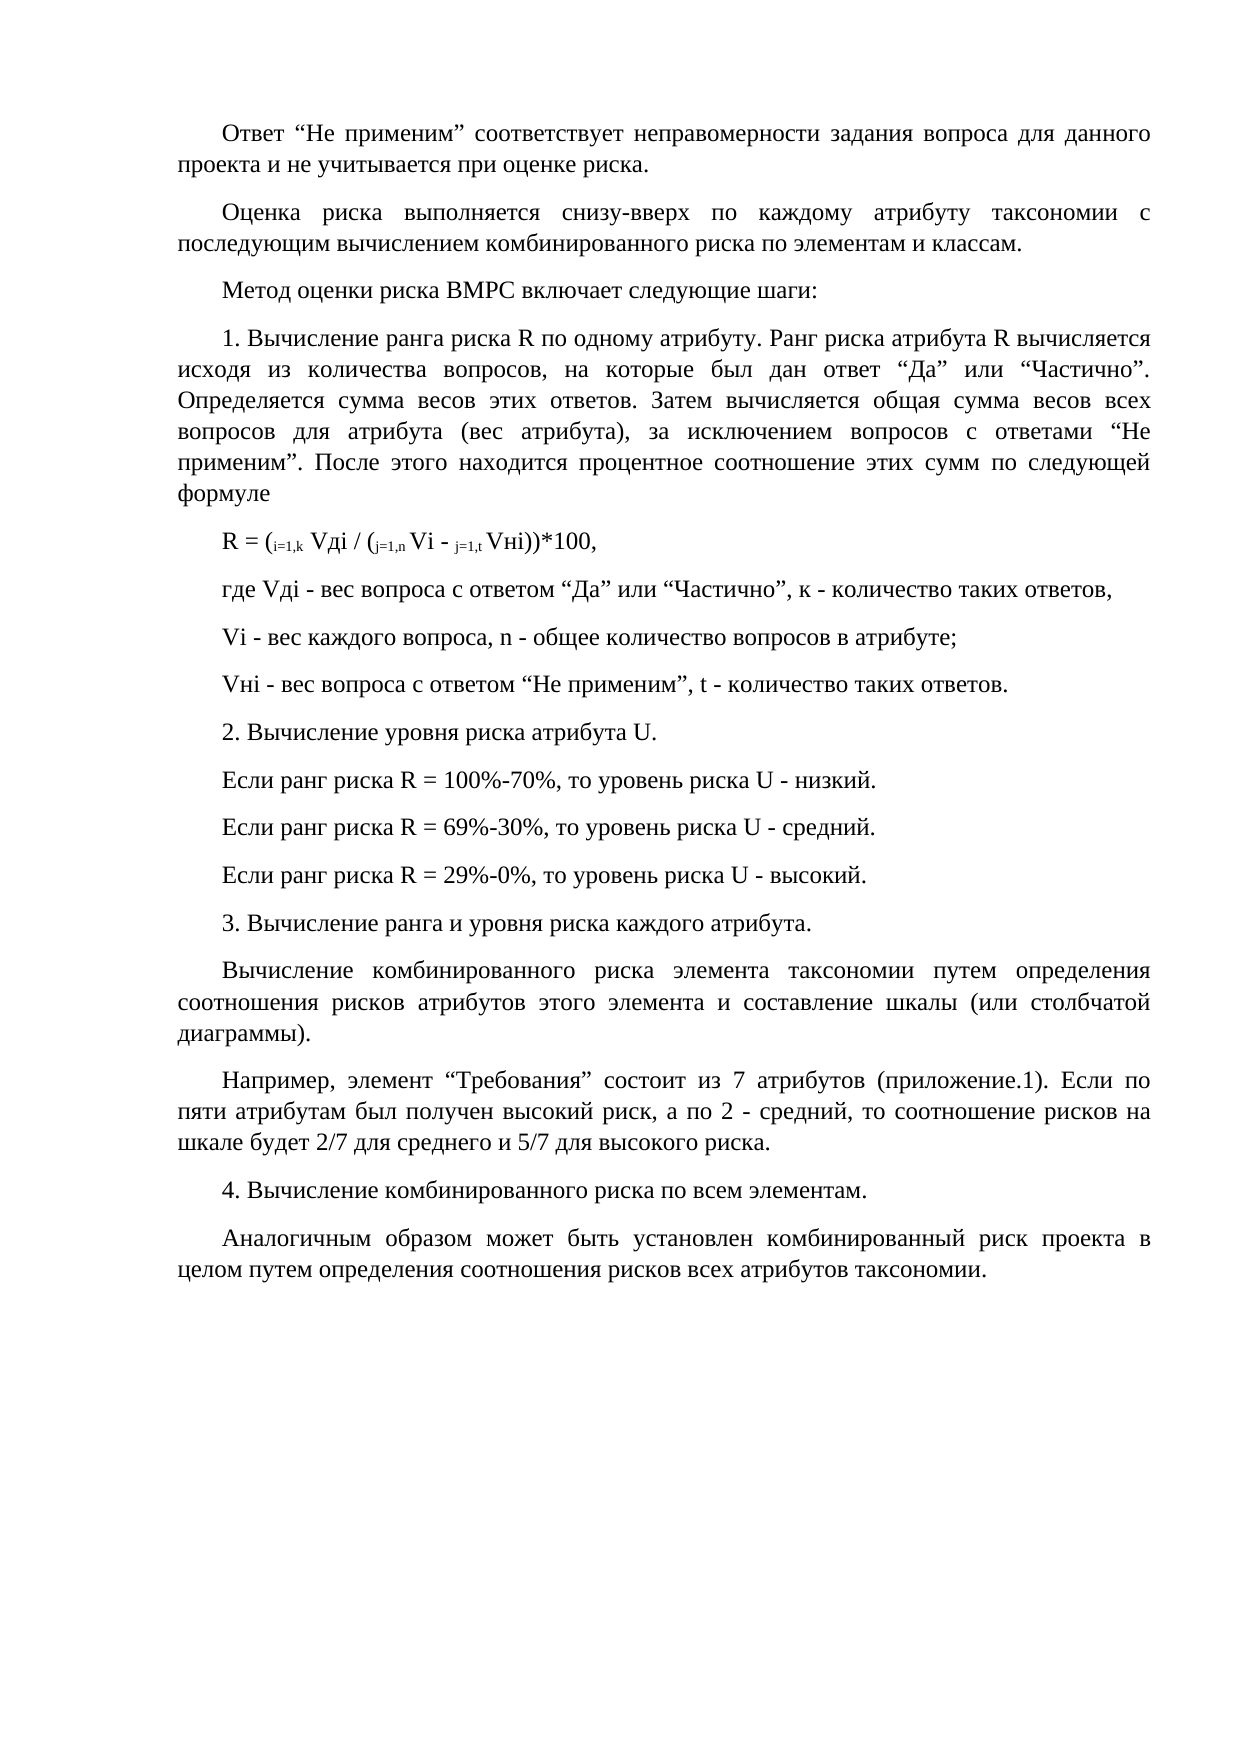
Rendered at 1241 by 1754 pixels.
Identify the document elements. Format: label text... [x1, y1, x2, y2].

text Метод оценки риска BMPC включает следующие шаги: [177, 276, 1152, 304]
text 2. Вычисление уровня риска атрибута U. [177, 717, 1152, 746]
text 3. Вычисление ранга и уровня риска каждого атрибута. [177, 908, 1152, 937]
text 4. Вычисление комбинированного риска по всем элементам. [177, 1175, 1152, 1204]
text R = (i=1,k Vдi / (j=1,n Vi - j=1,t Vнi))*100, [177, 526, 1152, 555]
text 1. Вычисление ранга риска R по одному атрибуту. Ранг риска атрибута R вычисляется исходя из количества вопросов, на которые был дан ответ “Да” или “Частично”. Определяется сумма весов этих ответов. Затем вычисляется общая сумма весов всех вопросов для атрибута (вес атрибута), за исключением вопросов с ответами “Не применим”. После этого находится процентное соотношение этих сумм по следующей формуле [177, 323, 1152, 507]
text Vi - вес каждого вопроса, n - общее количество вопросов в атрибуте; [177, 622, 1152, 650]
text Если ранг риска R = 29%-0%, то уровень риска U - высокий. [177, 860, 1152, 889]
text Если ранг риска R = 69%-30%, то уровень риска U - средний. [177, 812, 1152, 841]
text Ответ “Не применим” соответствует неправомерности задания вопроса для данного проекта и не учитывается при оценке риска. [177, 118, 1152, 178]
text Вычисление комбинированного риска элемента таксономии путем определения соотношения рисков атрибутов этого элемента и составление шкалы (или столбчатой диаграммы). [177, 956, 1152, 1046]
text Оценка риска выполняется снизу-вверх по каждому атрибуту таксономии с последующим вычислением комбинированного риска по элементам и классам. [177, 197, 1152, 257]
text где Vдi - вес вопроса с ответом “Да” или “Частично”, к - количество таких ответов, [177, 574, 1152, 603]
text Vнi - вес вопроса с ответом “Не применим”, t - количество таких ответов. [177, 669, 1152, 698]
text Например, элемент “Требования” состоит из 7 атрибутов (приложение.1). Если по пяти атрибутам был получен высокий риск, а по 2 - средний, то соотношение рисков на шкале будет 2/7 для среднего и 5/7 для высокого риска. [177, 1065, 1152, 1156]
text Аналогичным образом может быть установлен комбинированный риск проекта в целом путем определения соотношения рисков всех атрибутов таксономии. [177, 1223, 1152, 1283]
text Если ранг риска R = 100%-70%, то уровень риска U - низкий. [177, 765, 1152, 793]
